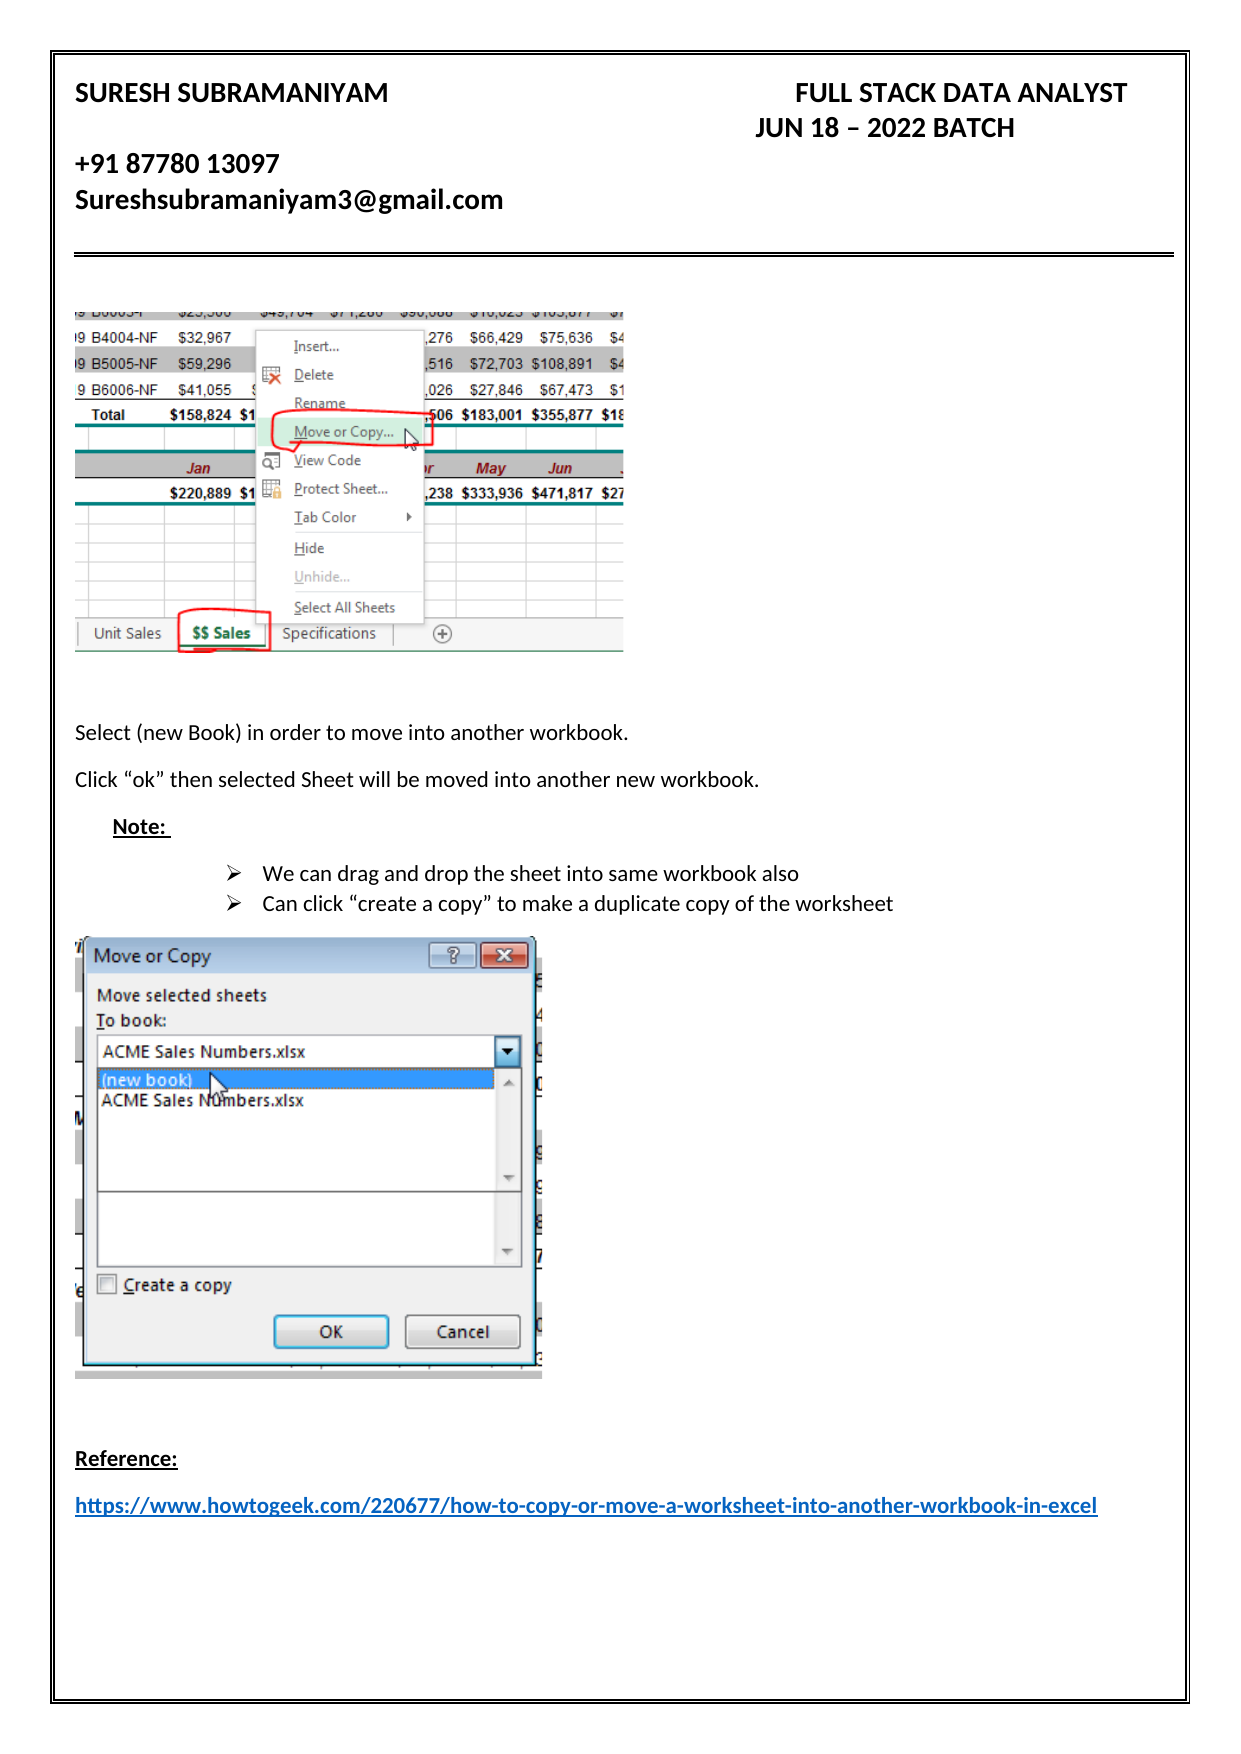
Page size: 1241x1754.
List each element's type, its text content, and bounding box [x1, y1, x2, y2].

text Reference: [75, 1444, 1165, 1472]
list Can click “create a copy” to make a duplicate copy of the worksheet [225, 889, 1165, 917]
picture [75, 936, 543, 1379]
text https://www.howtogeek.com/220677/how-to-copy-or-move-a-worksheet-into-another-workbook-in-excel [75, 1491, 1165, 1519]
text Note: [112, 812, 1165, 840]
text Select (new Book) in order to move into another workbook. [75, 718, 1165, 746]
picture [75, 312, 624, 653]
text Click “ok” then selected Sheet will be moved into another new workbook. [75, 765, 1165, 793]
list We can drag and drop the sheet into same workbook also [225, 859, 1165, 887]
